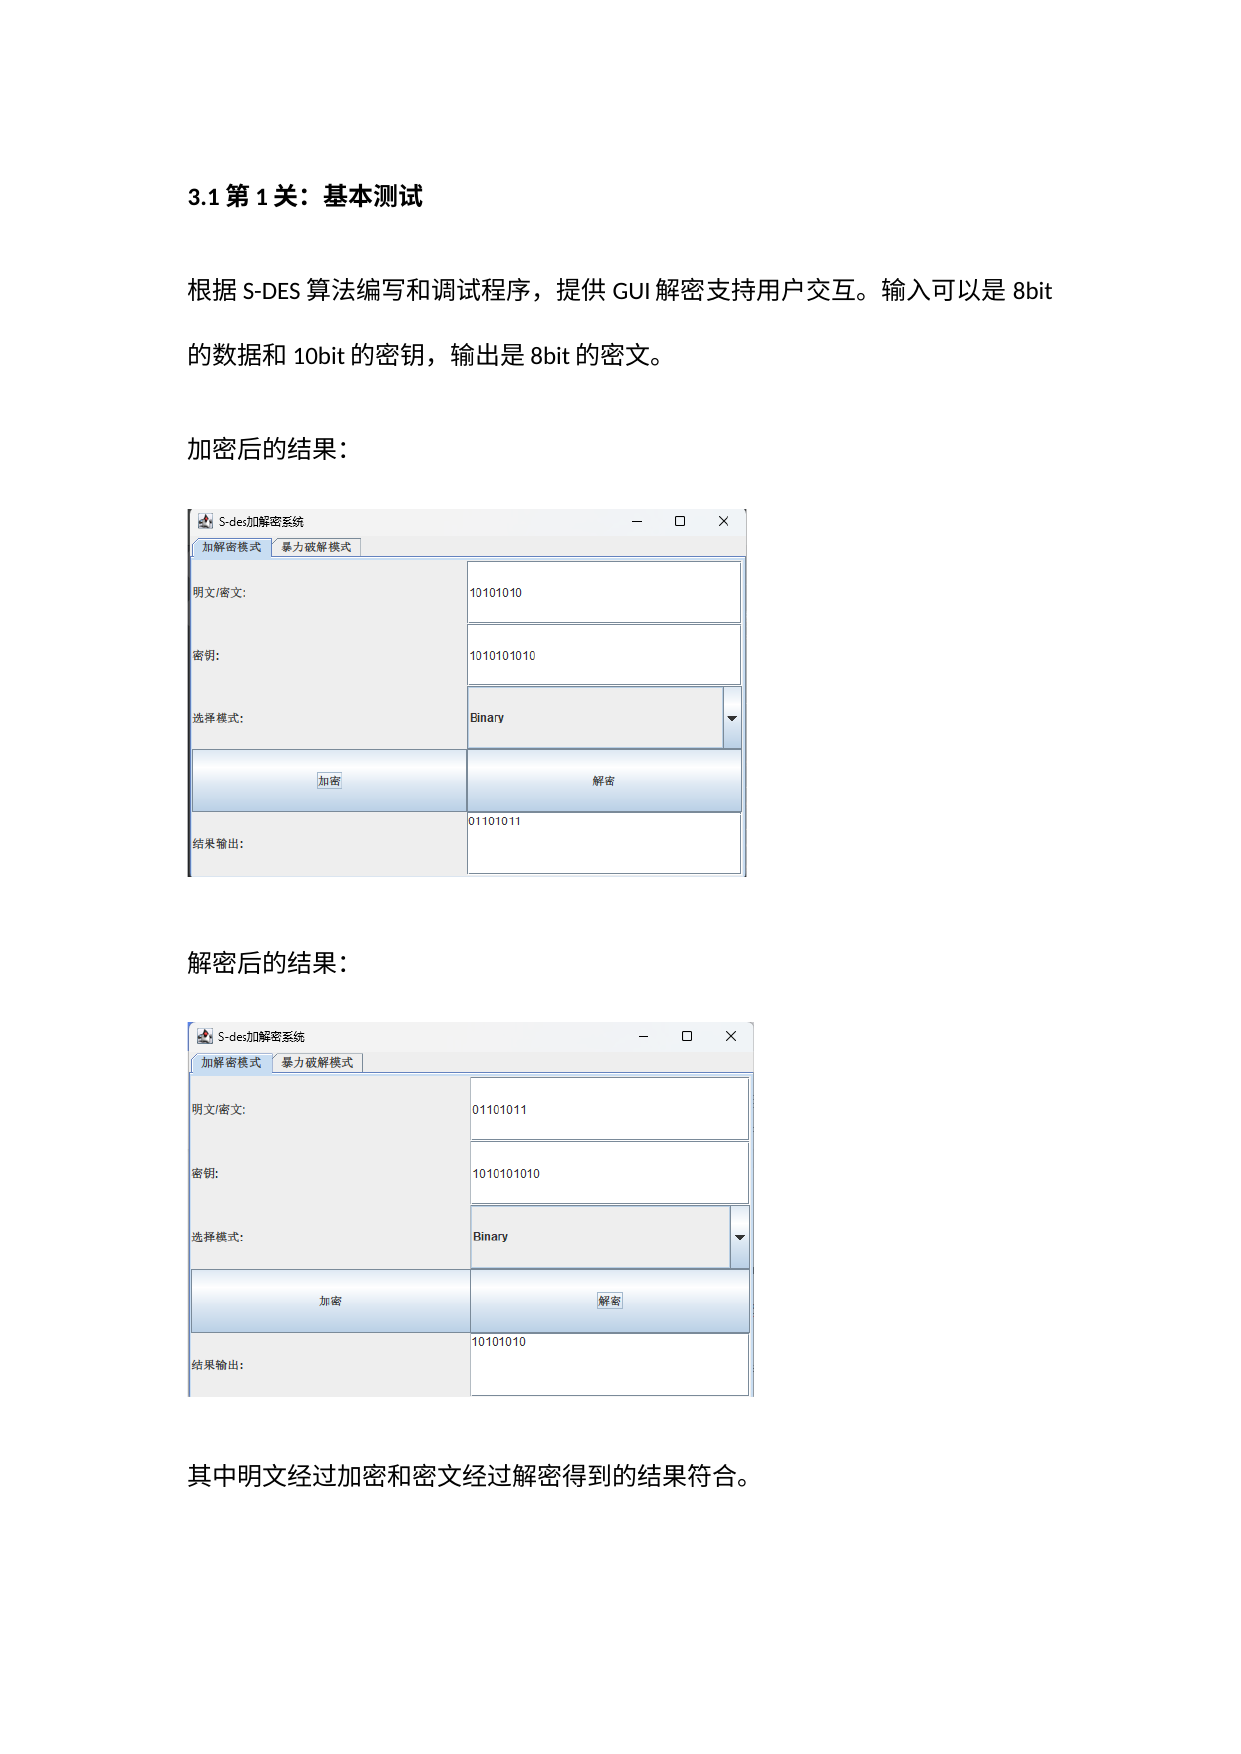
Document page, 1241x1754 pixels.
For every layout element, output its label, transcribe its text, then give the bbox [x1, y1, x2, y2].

picture [187, 509, 747, 877]
text 加密后的结果： [187, 415, 1053, 480]
text 3.1 第1关：基本测试 [187, 162, 1053, 227]
text 其中明文经过加密和密文经过解密得到的结果符合。 [187, 1442, 1053, 1507]
picture [187, 1022, 754, 1397]
text 根据S-DES算法编写和调试程序，提供GUI解密支持用户交互。输入可以是8bit的数据和10bit的密钥，输出是8bit的密文。 [187, 256, 1053, 386]
text 解密后的结果： [187, 929, 1053, 994]
